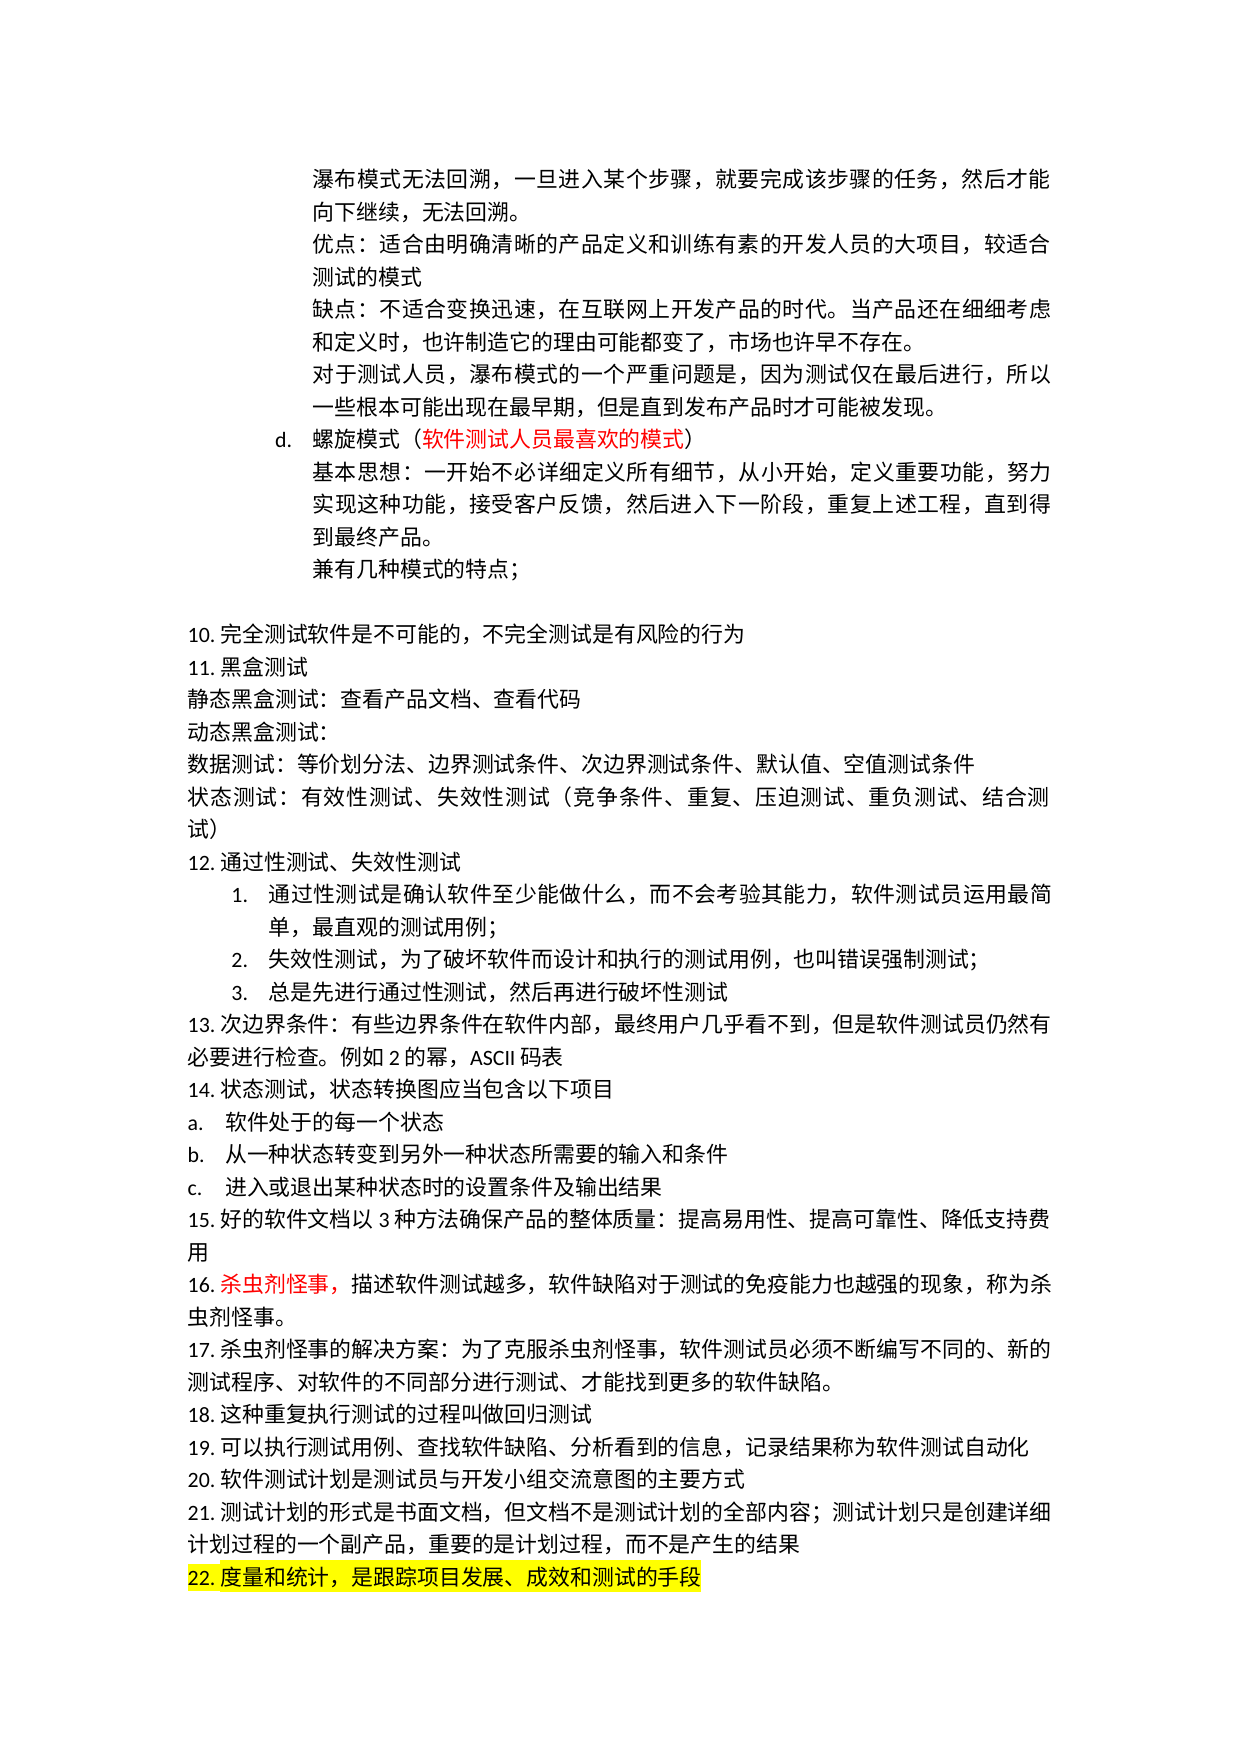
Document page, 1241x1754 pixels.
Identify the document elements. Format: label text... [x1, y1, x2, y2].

list 螺旋模式（软件测试人员最喜欢的模式） [275, 422, 1053, 454]
list 好的软件文档以3种方法确保产品的整体质量：提高易用性、提高可靠性、降低支持费用 [187, 1202, 1053, 1267]
list 度量和统计，是跟踪项目发展、成效和测试的手段 [187, 1559, 1053, 1592]
list 这种重复执行测试的过程叫做回归测试 [187, 1397, 1053, 1429]
list 可以执行测试用例、查找软件缺陷、分析看到的信息，记录结果称为软件测试自动化 [187, 1429, 1053, 1462]
text 动态黑盒测试： [187, 714, 1053, 747]
list 通过性测试是确认软件至少能做什么，而不会考验其能力，软件测试员运用最简单，最直观的测试用例； [231, 877, 1053, 942]
list 杀虫剂怪事，描述软件测试越多，软件缺陷对于测试的免疫能力也越强的现象，称为杀虫剂怪事。 [187, 1267, 1053, 1332]
text 静态黑盒测试：查看产品文档、查看代码 [187, 682, 1053, 714]
list 软件测试计划是测试员与开发小组交流意图的主要方式 [187, 1462, 1053, 1494]
list 基本思想：一开始不必详细定义所有细节，从小开始，定义重要功能，努力实现这种功能，接受客户反馈，然后进入下一阶段，重复上述工程，直到得到最终产品。 [312, 454, 1053, 552]
list 总是先进行通过性测试，然后再进行破坏性测试 [231, 974, 1053, 1007]
list 优点：适合由明确清晰的产品定义和训练有素的开发人员的大项目，较适合测试的模式 [312, 227, 1053, 292]
list 瀑布模式无法回溯，一旦进入某个步骤，就要完成该步骤的任务，然后才能向下继续，无法回溯。 [312, 162, 1053, 227]
text 数据测试：等价划分法、边界测试条件、次边界测试条件、默认值、空值测试条件 [187, 747, 1053, 779]
list 黑盒测试 [187, 649, 1053, 682]
list 测试计划的形式是书面文档，但文档不是测试计划的全部内容；测试计划只是创建详细计划过程的一个副产品，重要的是计划过程，而不是产生的结果 [187, 1494, 1053, 1559]
list 进入或退出某种状态时的设置条件及输出结果 [187, 1169, 1053, 1202]
list 失效性测试，为了破坏软件而设计和执行的测试用例，也叫错误强制测试； [231, 942, 1053, 974]
text 状态测试：有效性测试、失效性测试（竞争条件、重复、压迫测试、重负测试、结合测试） [187, 779, 1053, 844]
list 软件处于的每一个状态 [187, 1104, 1053, 1137]
list 兼有几种模式的特点； [312, 552, 1053, 584]
list 通过性测试、失效性测试 [187, 844, 1053, 877]
list 杀虫剂怪事的解决方案：为了克服杀虫剂怪事，软件测试员必须不断编写不同的、新的测试程序、对软件的不同部分进行测试、才能找到更多的软件缺陷。 [187, 1332, 1053, 1397]
list 对于测试人员，瀑布模式的一个严重问题是，因为测试仅在最后进行，所以一些根本可能出现在最早期，但是直到发布产品时才可能被发现。 [312, 357, 1053, 422]
list 次边界条件：有些边界条件在软件内部，最终用户几乎看不到，但是软件测试员仍然有必要进行检查。例如2的幂，ASCII码表 [187, 1007, 1053, 1072]
list 完全测试软件是不可能的，不完全测试是有风险的行为 [187, 617, 1053, 649]
list 从一种状态转变到另外一种状态所需要的输入和条件 [187, 1137, 1053, 1169]
list 状态测试，状态转换图应当包含以下项目 [187, 1072, 1053, 1104]
list 缺点：不适合变换迅速，在互联网上开发产品的时代。当产品还在细细考虑和定义时，也许制造它的理由可能都变了，市场也许早不存在。 [312, 292, 1053, 357]
